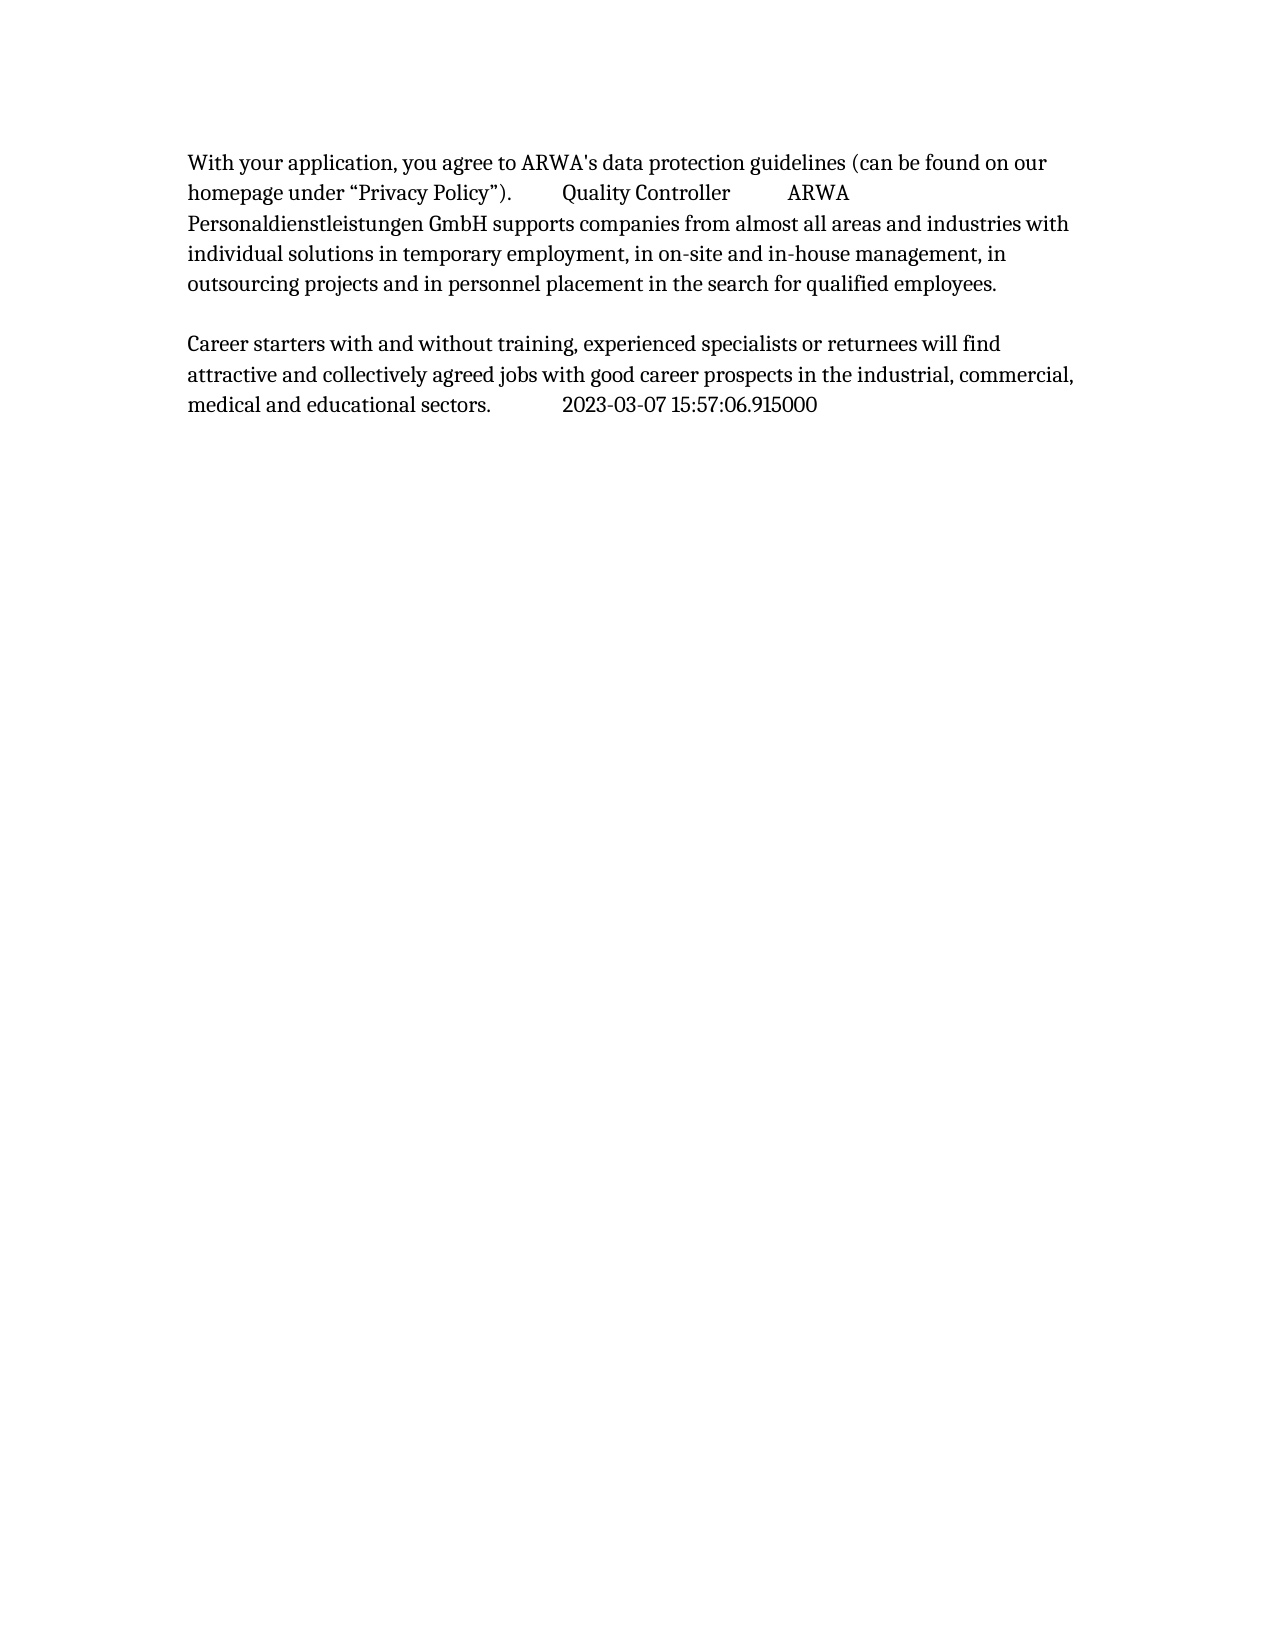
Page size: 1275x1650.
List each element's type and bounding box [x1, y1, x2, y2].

text [187, 150, 1087, 448]
